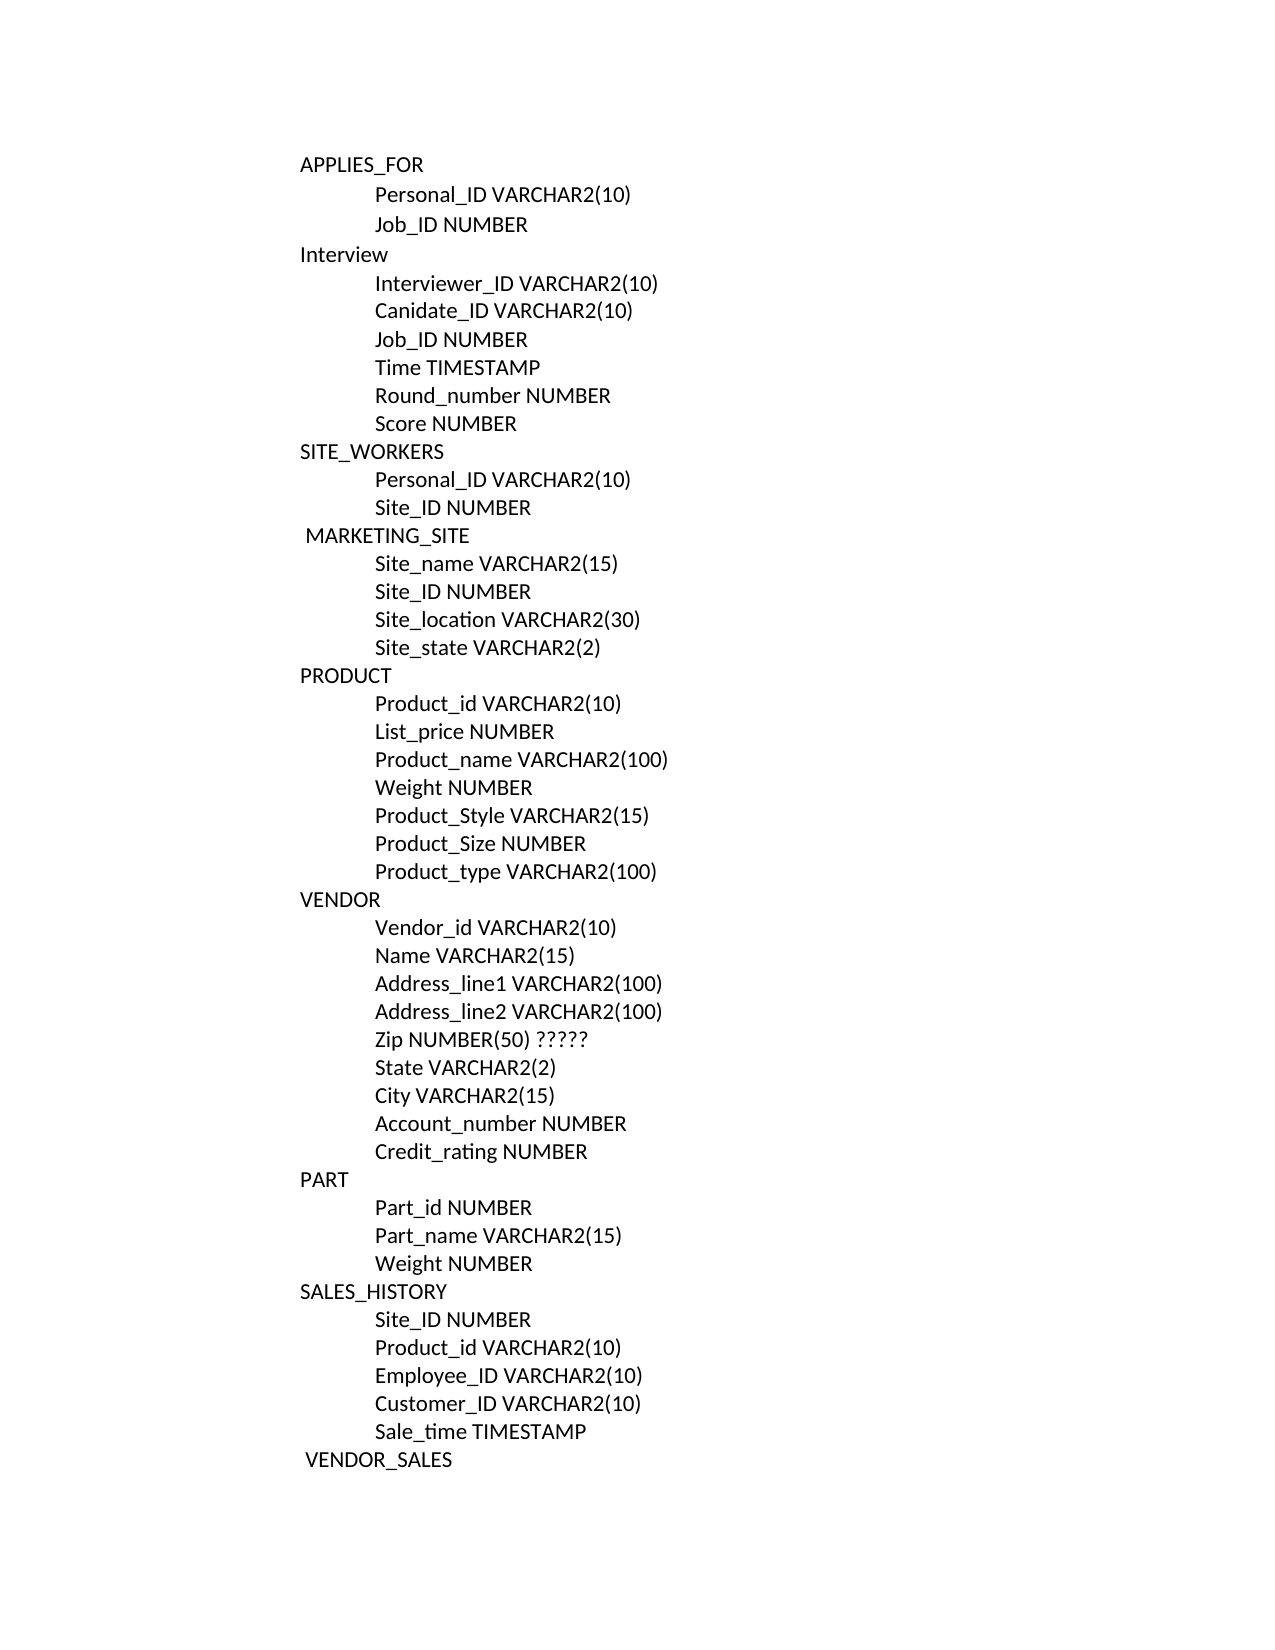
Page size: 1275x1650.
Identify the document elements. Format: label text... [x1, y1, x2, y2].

text Part_name VARCHAR2(15) [150, 1221, 1125, 1249]
text Personal_ID VARCHAR2(10) [300, 465, 1125, 493]
text Product_type VARCHAR2(100) [150, 857, 1125, 885]
text Product_id VARCHAR2(10) [150, 1333, 1125, 1361]
text SALES_HISTORY [150, 1277, 1125, 1305]
text Site_ID NUMBER [300, 1305, 1125, 1333]
text MARKETING_SITE [225, 521, 1125, 549]
text Weight NUMBER [150, 773, 1125, 801]
text Address_line1 VARCHAR2(100) [150, 969, 1125, 997]
text Account_number NUMBER [150, 1109, 1125, 1137]
text Credit_rating NUMBER [150, 1137, 1125, 1165]
text Customer_ID VARCHAR2(10) [150, 1389, 1125, 1417]
text Name VARCHAR2(15) [150, 941, 1125, 969]
text Canidate_ID VARCHAR2(10) [150, 297, 1125, 325]
text Part_id NUMBER [300, 1193, 1125, 1221]
text Site_ID NUMBER [150, 493, 1125, 521]
text Product_id VARCHAR2(10) [300, 689, 1125, 717]
text State VARCHAR2(2) [150, 1053, 1125, 1081]
text Score NUMBER [150, 409, 1125, 437]
text Product_Style VARCHAR2(15) [150, 801, 1125, 829]
text VENDOR_SALES [225, 1446, 1125, 1473]
text Product_name VARCHAR2(100) [150, 745, 1125, 773]
text PRODUCT [150, 661, 1125, 689]
text Employee_ID VARCHAR2(10) [150, 1361, 1125, 1389]
text Zip NUMBER(50) ????? [150, 1025, 1125, 1053]
text APPLIES_FOR [150, 150, 1125, 178]
text Address_line2 VARCHAR2(100) [150, 997, 1125, 1025]
text Job_ID NUMBER [150, 210, 1125, 238]
text VENDOR [150, 885, 1125, 913]
text Product_Size NUMBER [150, 829, 1125, 857]
text Time TIMESTAMP [150, 353, 1125, 381]
text City VARCHAR2(15) [150, 1081, 1125, 1109]
text Site_location VARCHAR2(30) [150, 605, 1125, 633]
text Vendor_id VARCHAR2(10) [300, 913, 1125, 941]
text Sale_time TIMESTAMP [150, 1417, 1125, 1446]
text List_price NUMBER [150, 717, 1125, 745]
text Site_ID NUMBER [150, 577, 1125, 605]
text SITE_WORKERS [150, 437, 1125, 465]
text Round_number NUMBER [150, 381, 1125, 409]
text PART [150, 1165, 1125, 1193]
text Job_ID NUMBER [150, 325, 1125, 353]
text Site_name VARCHAR2(15) [300, 549, 1125, 577]
text Interviewer_ID VARCHAR2(10) [300, 269, 1125, 297]
text Site_state VARCHAR2(2) [300, 633, 1125, 661]
text Personal_ID VARCHAR2(10) [300, 180, 1125, 208]
text Weight NUMBER [150, 1249, 1125, 1277]
text Interview [150, 241, 1125, 269]
